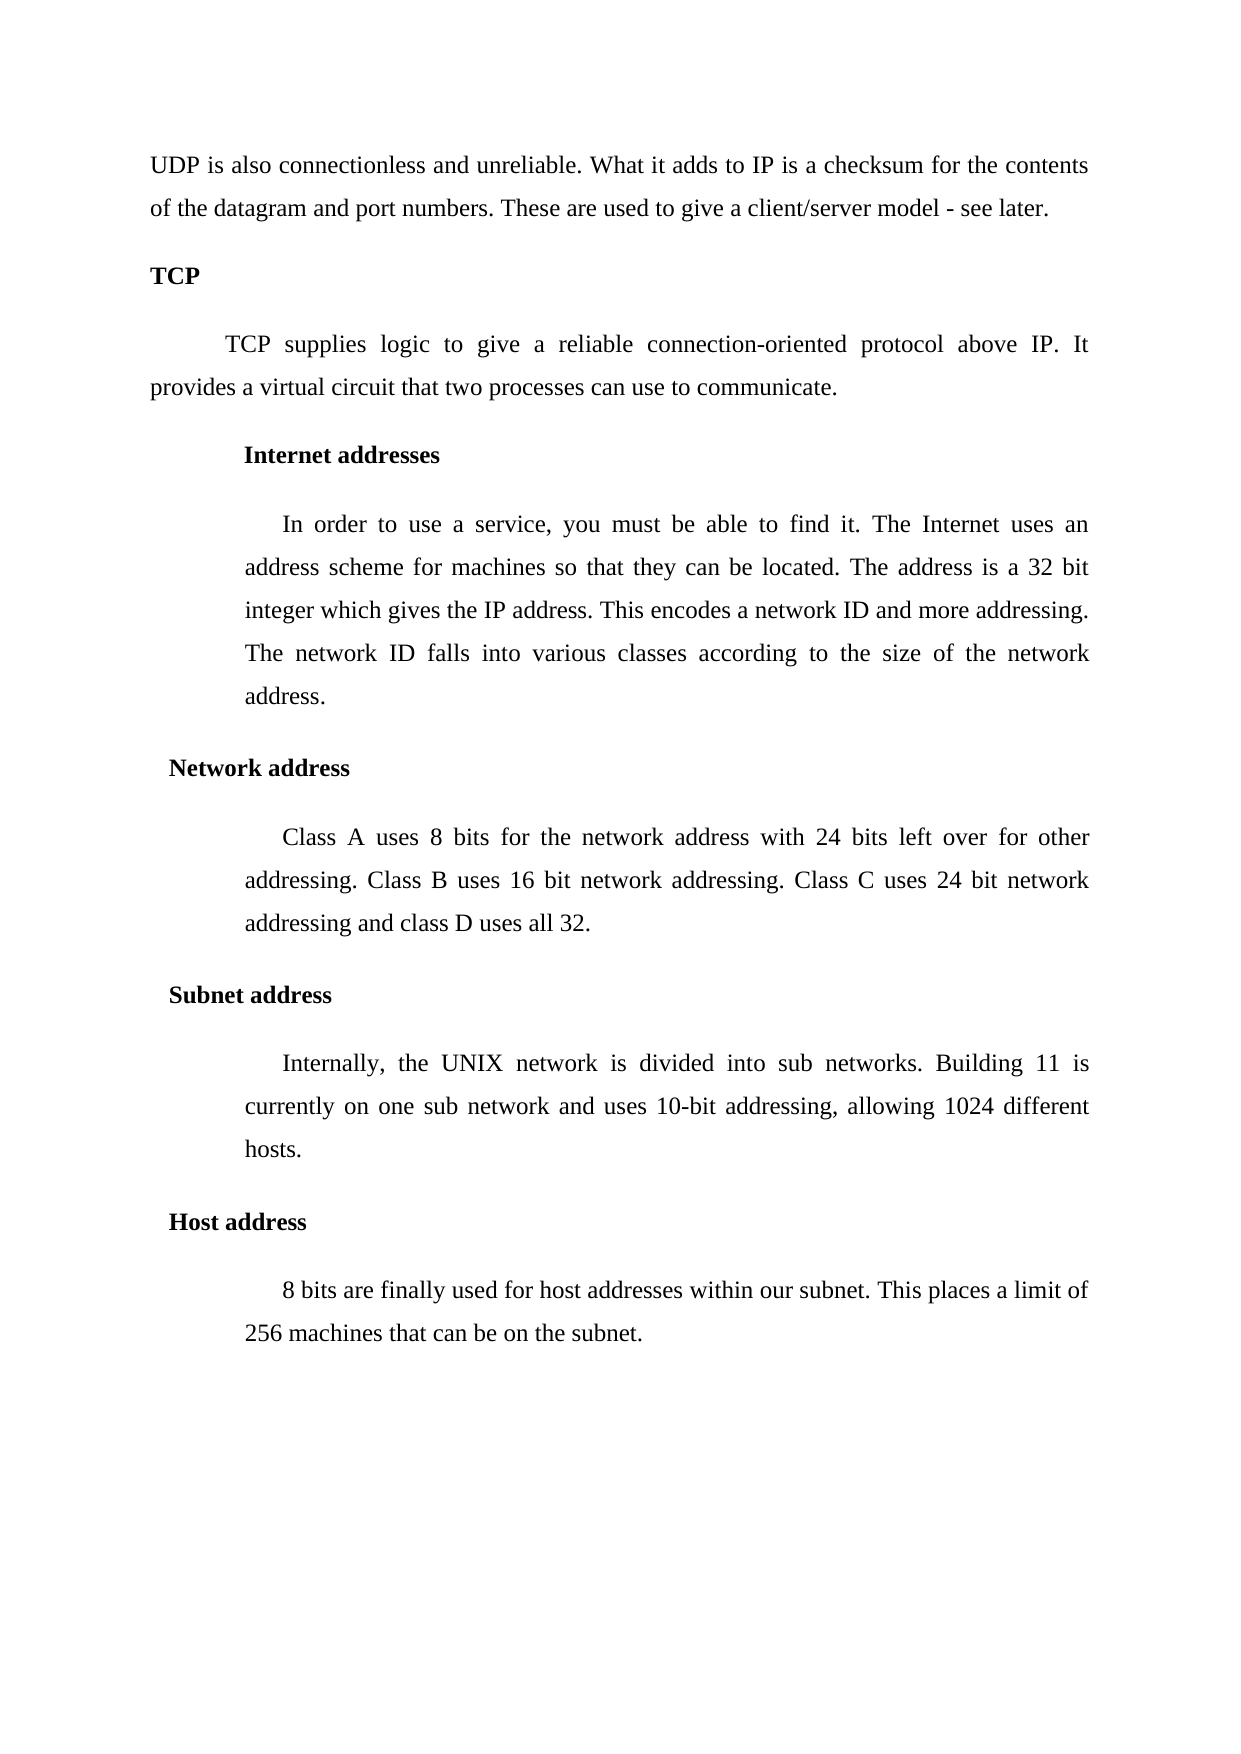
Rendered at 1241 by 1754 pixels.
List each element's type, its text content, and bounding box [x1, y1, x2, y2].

subtitle TCP supplies logic to give a reliable connection-oriented protocol above IP. It provides a virtual circuit that two processes can use to communicate. [150, 329, 1090, 401]
subtitle Internet addresses [150, 441, 1090, 469]
text UDP is also connectionless and unreliable. What it adds to IP is a checksum for the contents of the datagram and port numbers. These are used to give a client/server model - see later. [150, 150, 1090, 222]
subtitle Host address [150, 1207, 1090, 1236]
text 8 bits are finally used for host addresses within our subnet. This places a limit of 256 machines that can be on the subnet. [244, 1275, 1090, 1347]
text In order to use a service, you must be able to find it. The Internet uses an address scheme for machines so that they can be located. The address is a 32 bit integer which gives the IP address. This encodes a network ID and more addressing. The network ID falls into various classes according to the size of the network address. [244, 509, 1090, 710]
subtitle Subnet address [150, 980, 1090, 1009]
text Class A uses 8 bits for the network address with 24 bits left over for other addressing. Class B uses 16 bit network addressing. Class C uses 24 bit network addressing and class D uses all 32. [244, 822, 1090, 937]
subtitle Network address [150, 753, 1090, 782]
subtitle TCP [150, 261, 1090, 290]
text Internally, the UNIX network is divided into sub networks. Building 11 is currently on one sub network and uses 10-bit addressing, allowing 1024 different hosts. [244, 1048, 1090, 1163]
